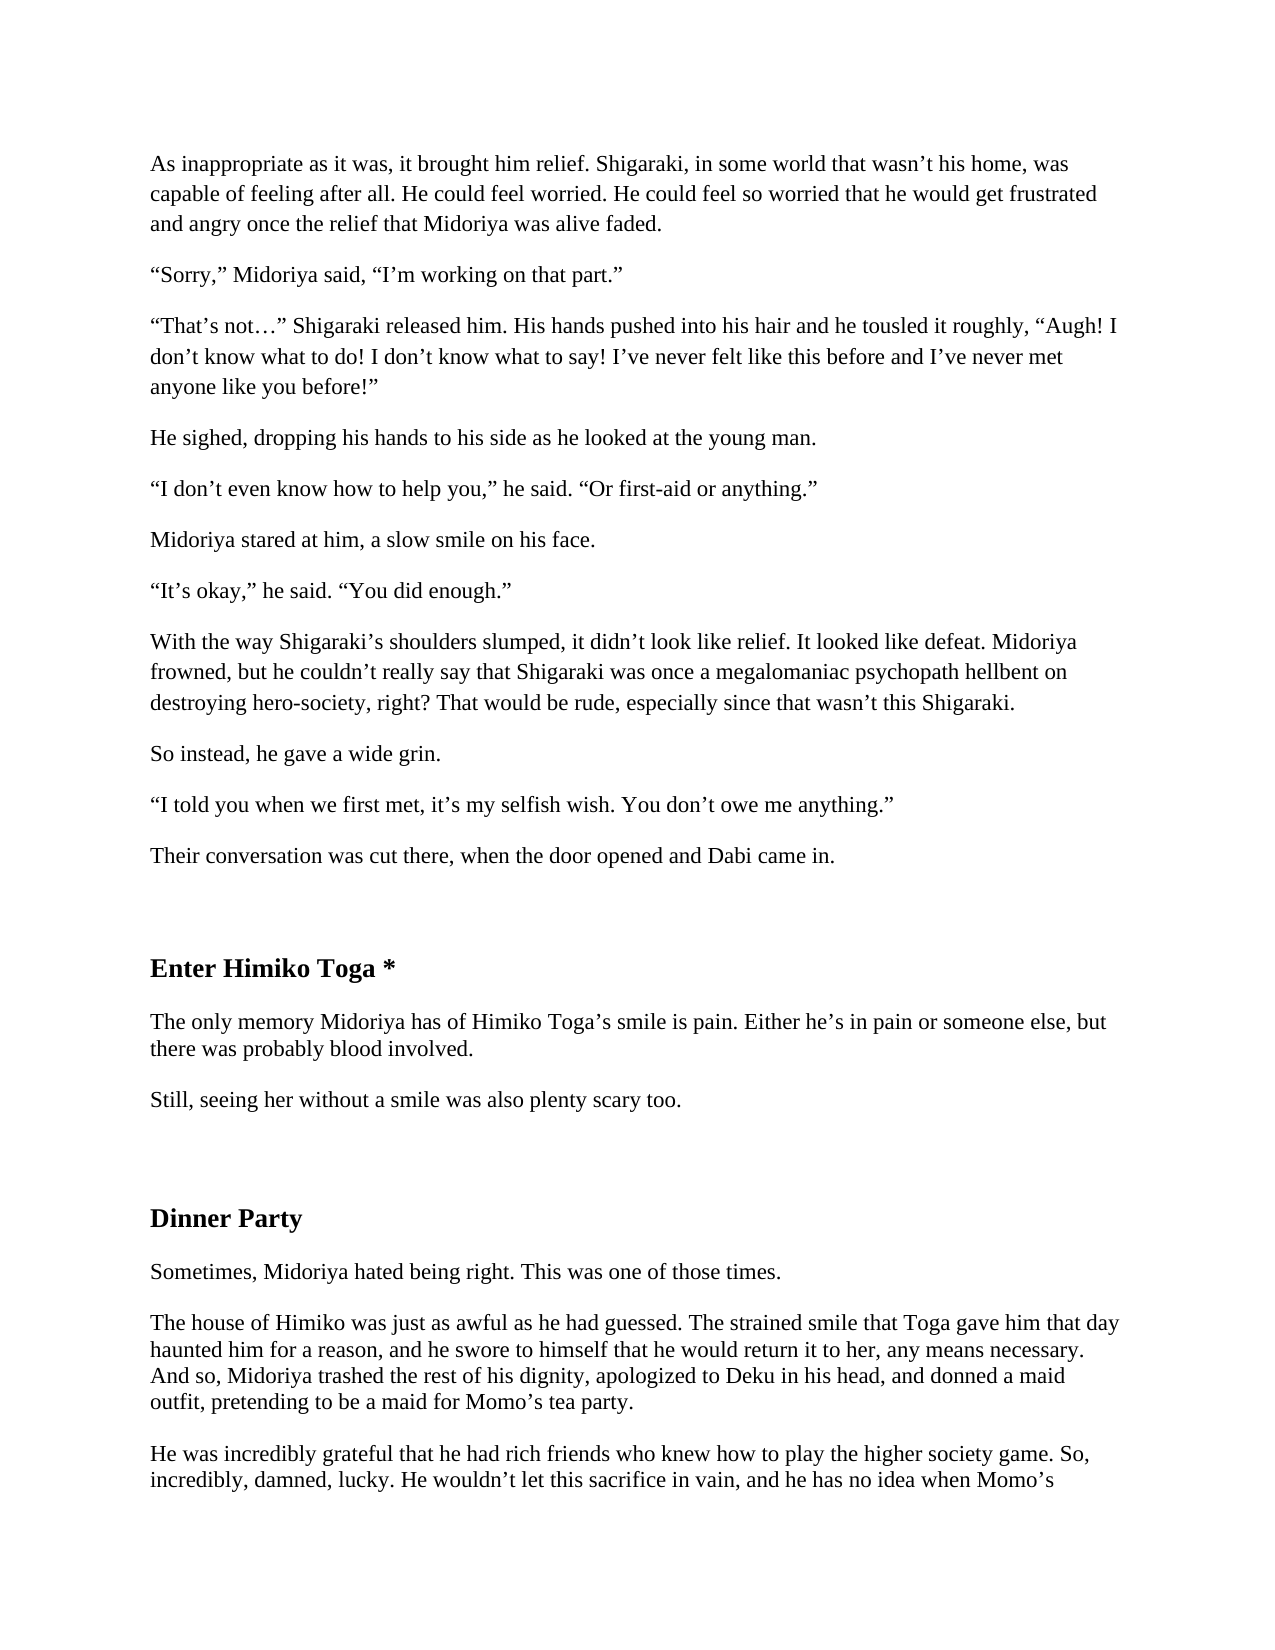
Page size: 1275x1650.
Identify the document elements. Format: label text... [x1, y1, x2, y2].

text So instead, he gave a wide grin. [150, 739, 1125, 766]
text Midoriya stared at him, a slow smile on his face. [150, 526, 1125, 552]
text He sighed, dropping his hands to his side as he looked at the young man. [150, 424, 1125, 450]
text The house of Himiko was just as awful as he had guessed. The strained smile that Toga gave him that day haunted him for a reason, and he swore to himself that he would return it to her, any means necessary. And so, Midoriya trashed the rest of his dignity, apologized to Deku in his head, and donned a maid outfit, pretending to be a maid for Momo’s tea party. [150, 1309, 1125, 1415]
subtitle Enter Himiko Toga * [150, 952, 1125, 983]
text Still, seeing her without a smile was also plenty scary too. [150, 1086, 1125, 1112]
text As inappropriate as it was, it brought him relief. Shigaraki, in some world that wasn’t his home, was capable of feeling after all. He could feel worried. He could feel so worried that he would get frustrated and angry once the relief that Midoriya was alive faded. [150, 150, 1125, 237]
text “I told you when we first met, it’s my selfish wish. You don’t owe me anything.” [150, 791, 1125, 817]
text “That’s not…” Shigaraki released him. His hands pushed into his hair and he tousled it roughly, “Augh! I don’t know what to do! I don’t know what to say! I’ve never felt like this before and I’ve never met anyone like you before!” [150, 312, 1125, 399]
text “Sorry,” Midoriya said, “I’m working on that part.” [150, 261, 1125, 288]
text Their conversation was cut there, when the door opened and Dabi came in. [150, 842, 1125, 868]
text “I don’t even know how to help you,” he said. “Or first-aid or anything.” [150, 475, 1125, 501]
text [150, 1440, 1125, 1492]
text Sometimes, Midoriya hated being right. This was one of those times. [150, 1258, 1125, 1284]
text The only memory Midoriya has of Himiko Toga’s smile is pain. Either he’s in pain or someone else, but there was probably blood involved. [150, 1008, 1125, 1061]
text With the way Shigaraki’s shoulders slumped, it didn’t look like relief. It looked like defeat. Midoriya frowned, but he couldn’t really say that Shigaraki was once a megalomaniac psychopath hellbent on destroying hero-society, right? That would be rude, especially since that wasn’t this Shigaraki. [150, 628, 1125, 715]
text “It’s okay,” he said. “You did enough.” [150, 577, 1125, 603]
subtitle Dinner Party [150, 1202, 1125, 1233]
